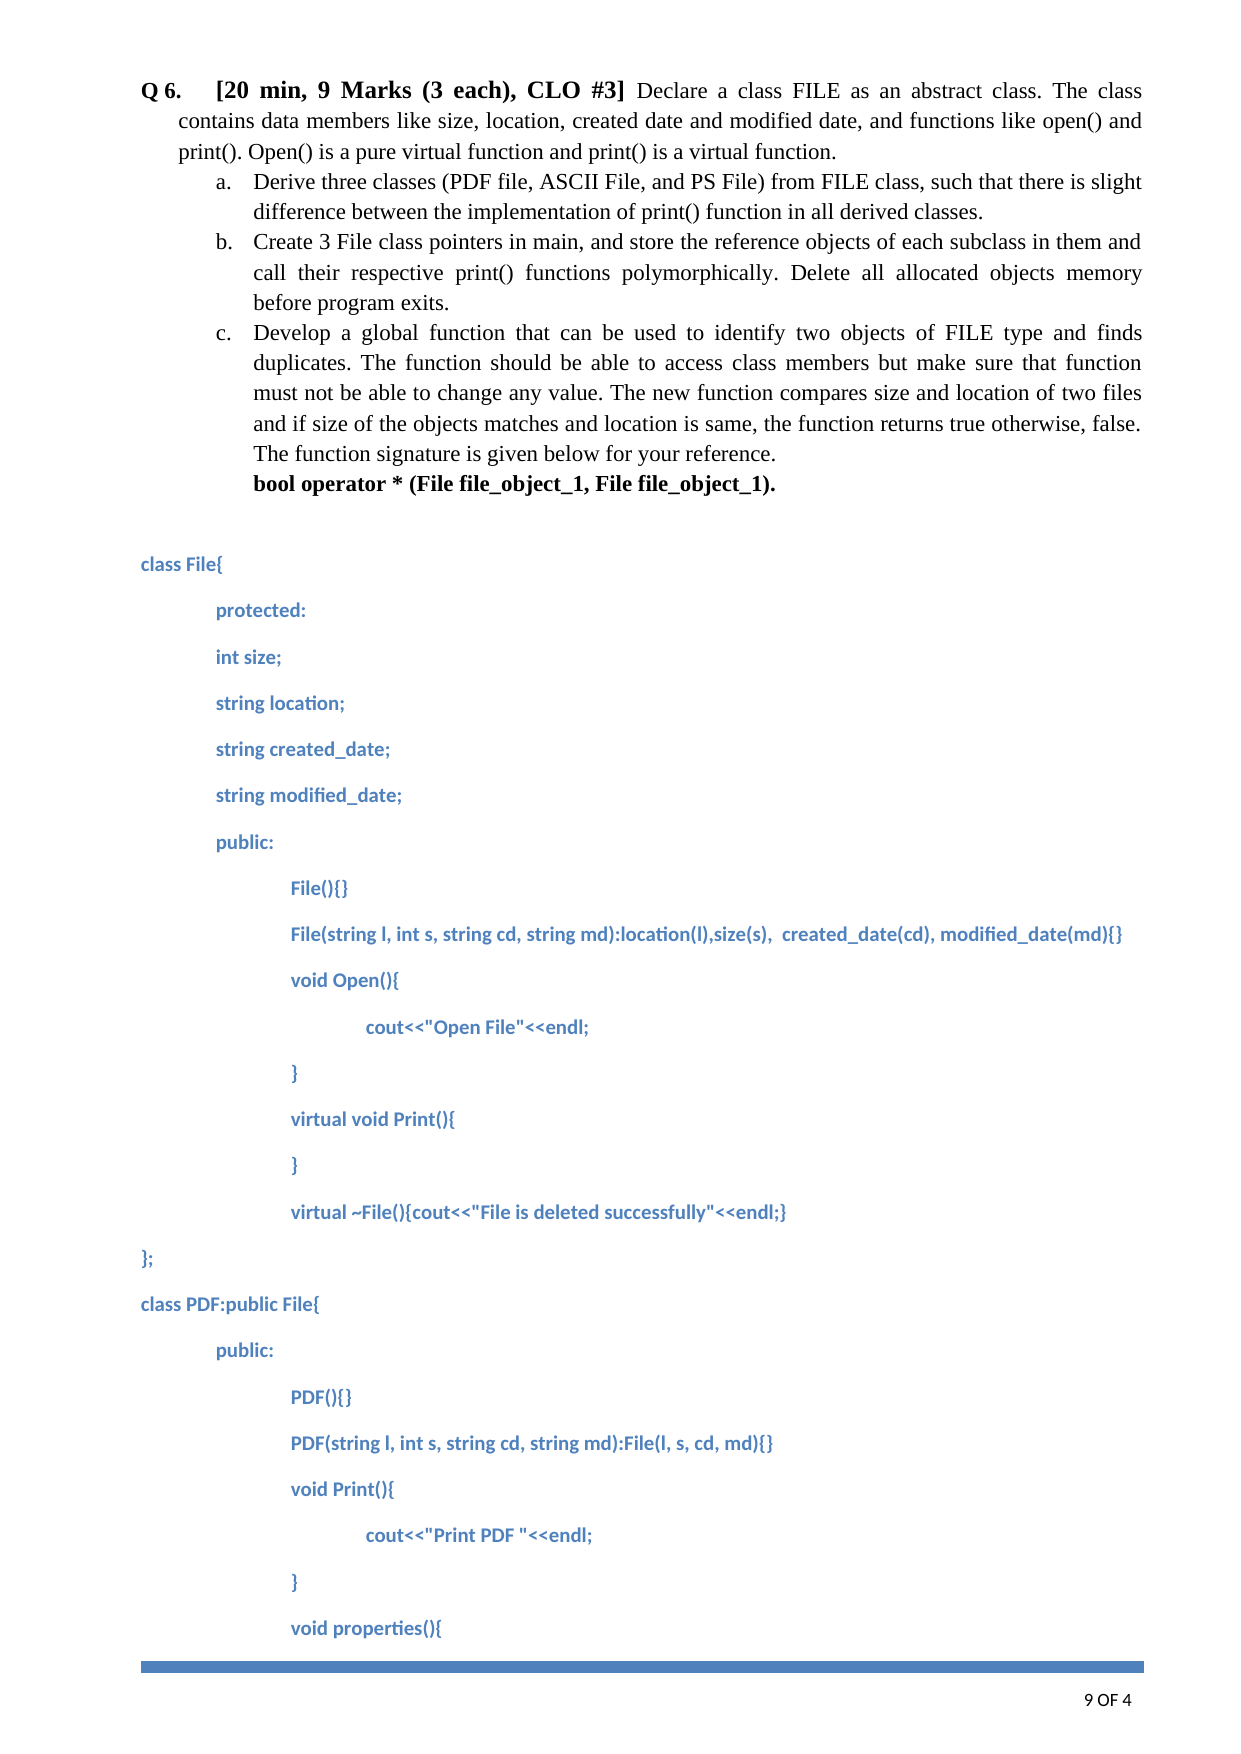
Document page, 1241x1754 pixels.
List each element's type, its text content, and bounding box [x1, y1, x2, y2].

text class File{ [141, 551, 1144, 577]
text virtual void Print(){ [141, 1106, 1144, 1132]
list [20 min, 9 Marks (3 each), CLO #3] Declare a class FILE as an abstract class. The class contains data members like size, location, created date and modified date, and functions like open() and print(). Open() is a pure virtual function and print() is a virtual function. [141, 75, 1144, 164]
text } [141, 1569, 1144, 1594]
list Develop a global function that can be used to identify two objects of FILE type and finds duplicates. The function should be able to access class members but make sure that function must not be able to change any value. The new function compares size and location of two files and if size of the objects matches and location is same, the function returns true otherwise, false. The function signature is given below for your reference. [216, 319, 1144, 466]
text string created_date; [141, 736, 1144, 762]
text PDF(){} [141, 1384, 1144, 1409]
text } [141, 1060, 1144, 1086]
text void Open(){ [141, 968, 1144, 993]
text void properties(){ [141, 1615, 1144, 1641]
list bool operator * (File file_object_1, File file_object_1). [253, 470, 1144, 496]
text virtual ~File(){cout<<"File is deleted successfully"<<endl;} [141, 1199, 1144, 1224]
text }; [141, 1245, 1144, 1271]
text } [141, 1153, 1144, 1178]
text public: [141, 1338, 1144, 1363]
list Derive three classes (PDF file, ASCII File, and PS File) from FILE class, such that there is slight difference between the implementation of print() function in all derived classes. [216, 168, 1144, 224]
text File(string l, int s, string cd, string md):location(l),size(s), created_date(cd), modified_date(md){} [141, 921, 1144, 947]
text cout<<"Print PDF "<<endl; [141, 1523, 1144, 1548]
text void Print(){ [141, 1476, 1144, 1502]
text protected: [141, 598, 1144, 623]
text string location; [141, 690, 1144, 716]
text class PDF:public File{ [141, 1291, 1144, 1317]
text public: [141, 829, 1144, 854]
text string modified_date; [141, 783, 1144, 808]
text PDF(string l, int s, string cd, string md):File(l, s, cd, md){} [141, 1430, 1144, 1456]
text cout<<"Open File"<<endl; [141, 1014, 1144, 1039]
list Create 3 File class pointers in main, and store the reference objects of each subclass in them and call their respective print() functions polymorphically. Delete all allocated objects memory before program exits. [216, 228, 1144, 315]
text File(){} [141, 875, 1144, 901]
text int size; [141, 644, 1144, 669]
